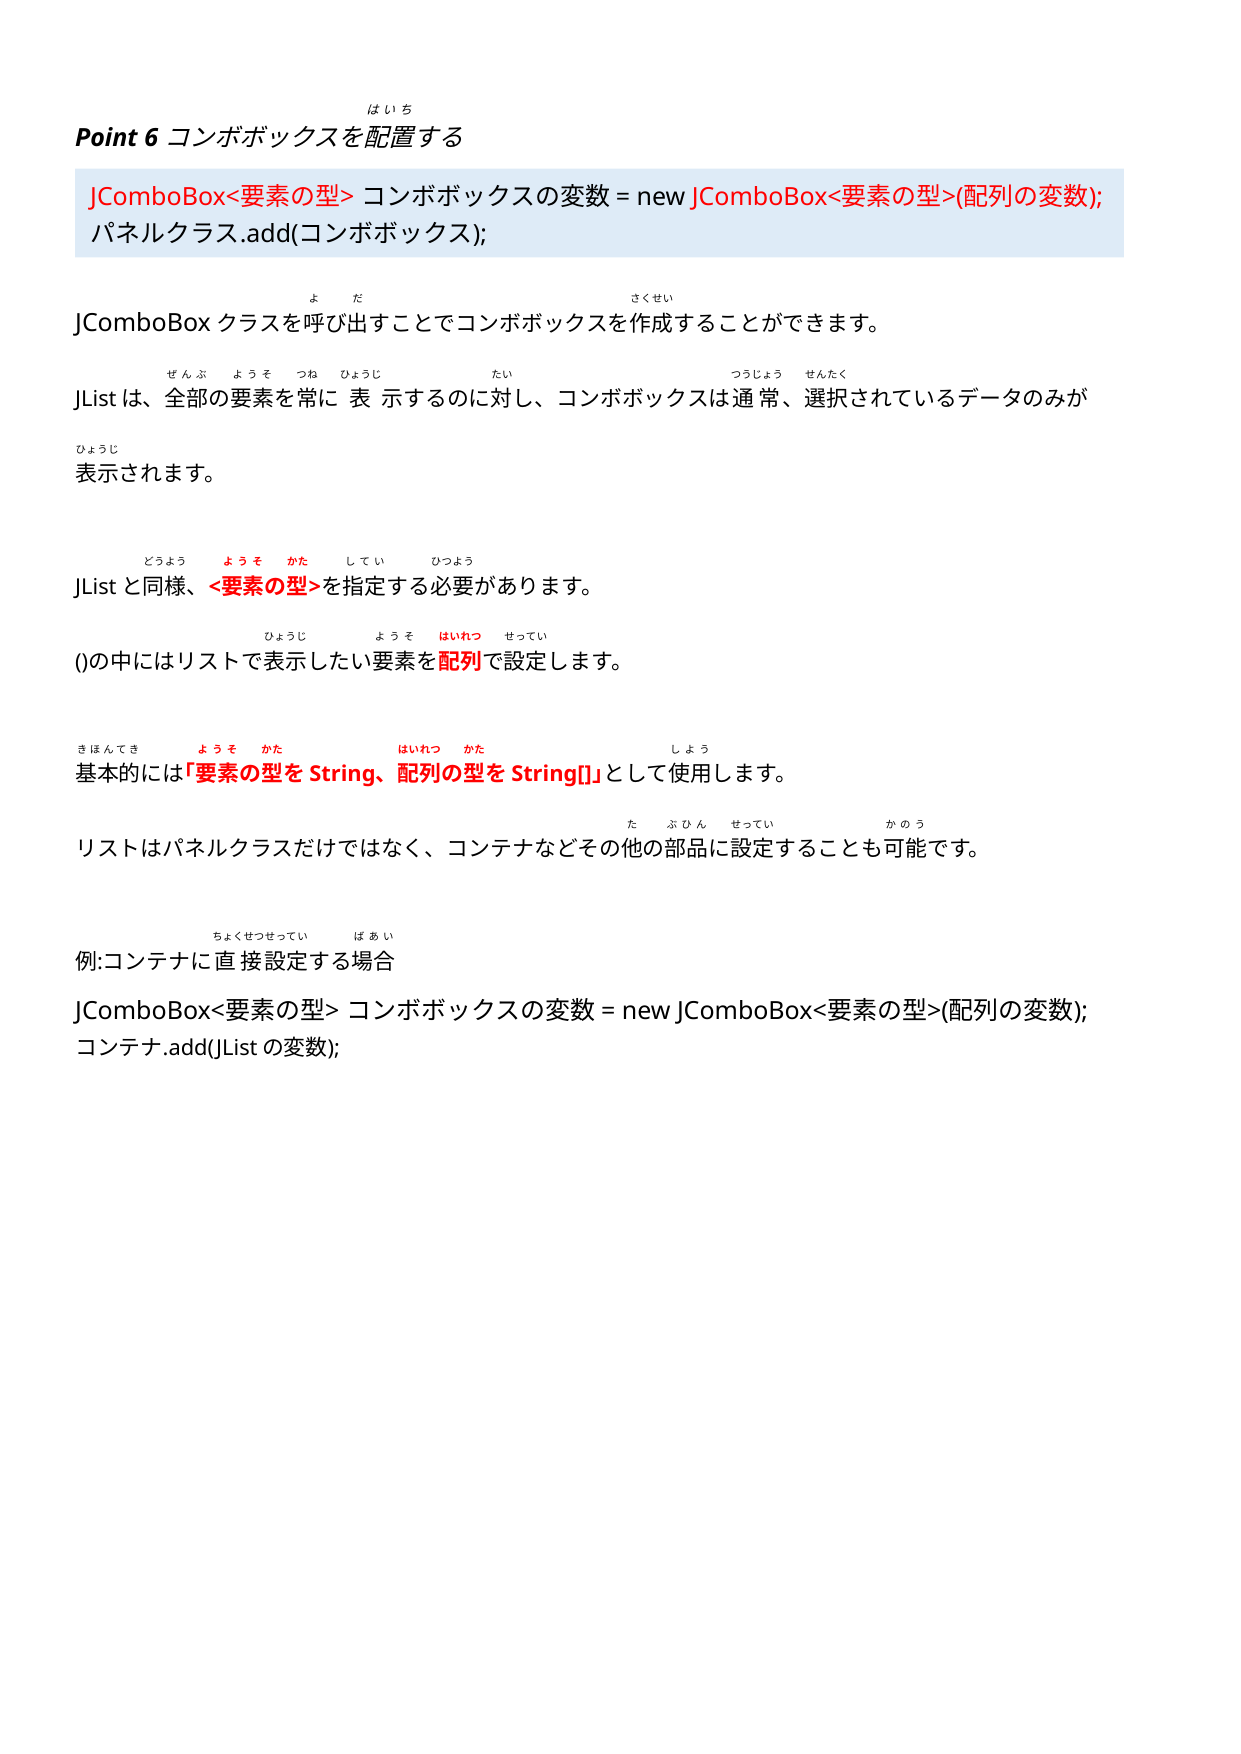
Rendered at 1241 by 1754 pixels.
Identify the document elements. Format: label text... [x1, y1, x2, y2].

text ()の中にはリストでしたいをでします。 [75, 614, 1165, 689]
text JListと、<の>をするがあります。 [75, 539, 1165, 614]
text JComboBoxクラスをびすことでコンボボックスをすることができます。 [75, 277, 1165, 352]
text コンテナ.add(JListの変数); [75, 1027, 1165, 1064]
text JComboBox<要素の型> コンボボックスの変数 = new JComboBox<要素の型>(配列の変数); [75, 989, 1165, 1027]
text Point 6 コンボボックスをする [75, 89, 1165, 164]
text には｢のをString、のをString[]｣としてします。 [75, 727, 1165, 802]
text リストはパネルクラスだけではなく、コンテナなどそののにすることもです。 [75, 802, 1165, 877]
text JListは、のをに示するのにし、コンボボックスは、されているデータのみが [75, 352, 1165, 427]
text 例:コンテナにする [75, 914, 1165, 989]
text されます。 [75, 427, 1165, 502]
